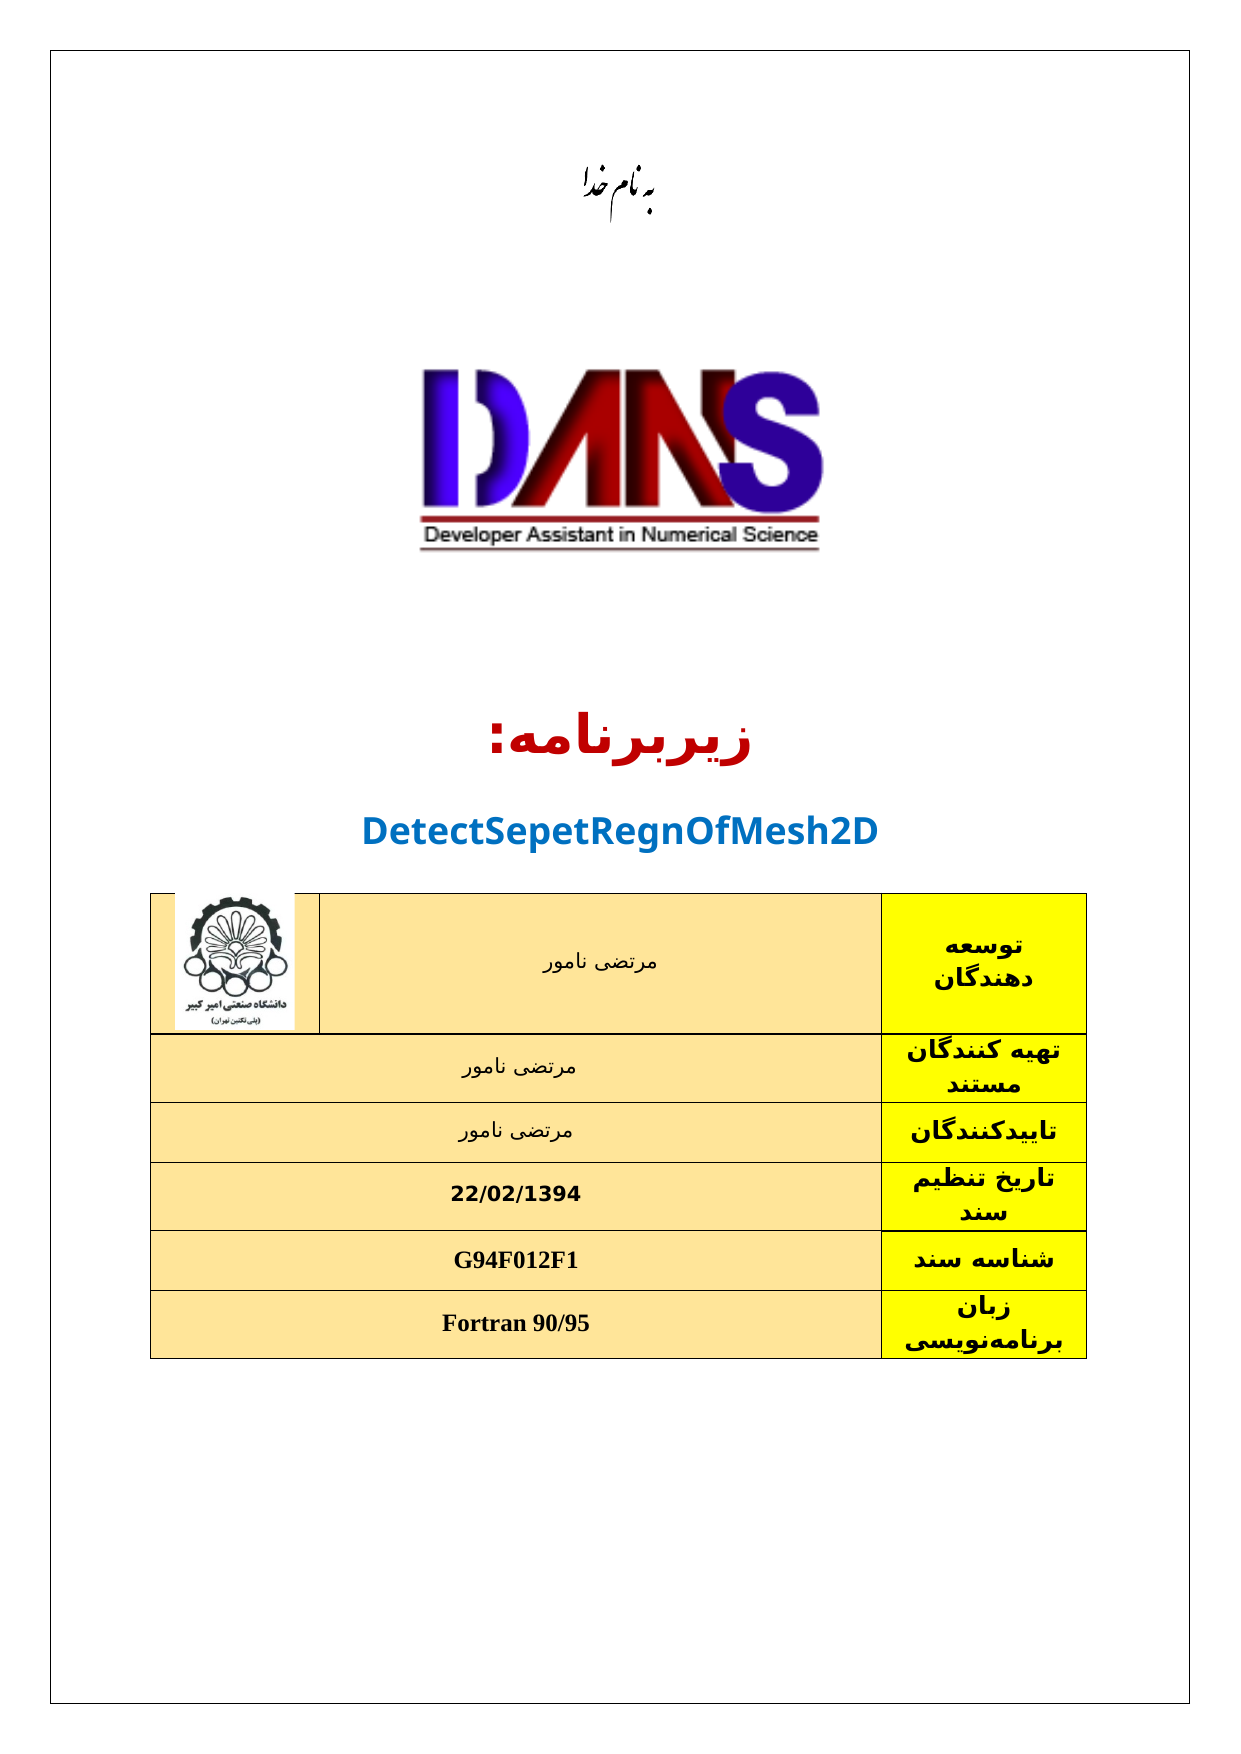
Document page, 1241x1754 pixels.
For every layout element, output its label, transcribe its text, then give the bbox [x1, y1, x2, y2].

table_cell زبان برنامه‌نویسی [882, 1291, 1086, 1358]
table_cell مرتضی نامور [151, 1035, 881, 1102]
picture [399, 356, 841, 572]
table_cell شناسه سند [882, 1232, 1086, 1290]
table_cell تاریخ تنظیم سند [882, 1163, 1086, 1230]
picture [573, 150, 667, 226]
table_header توسعه دهندگان [882, 894, 1086, 1033]
text DetectSepetRegnOfMesh2D [150, 805, 1090, 856]
text زیربرنامه: [150, 703, 1090, 766]
table_cell 22/02/1394 [151, 1163, 881, 1230]
table_header مرتضی نامور [320, 894, 881, 1033]
table_header [151, 894, 319, 1033]
picture [175, 893, 295, 1030]
table_cell Fortran 90/95 [151, 1291, 881, 1358]
table_cell تهیه کنندگان مستند [882, 1035, 1086, 1102]
table_cell G94F012F1 [151, 1231, 881, 1290]
table_cell تاییدکنندگان [882, 1103, 1086, 1162]
table_cell مرتضی نامور [151, 1103, 881, 1162]
